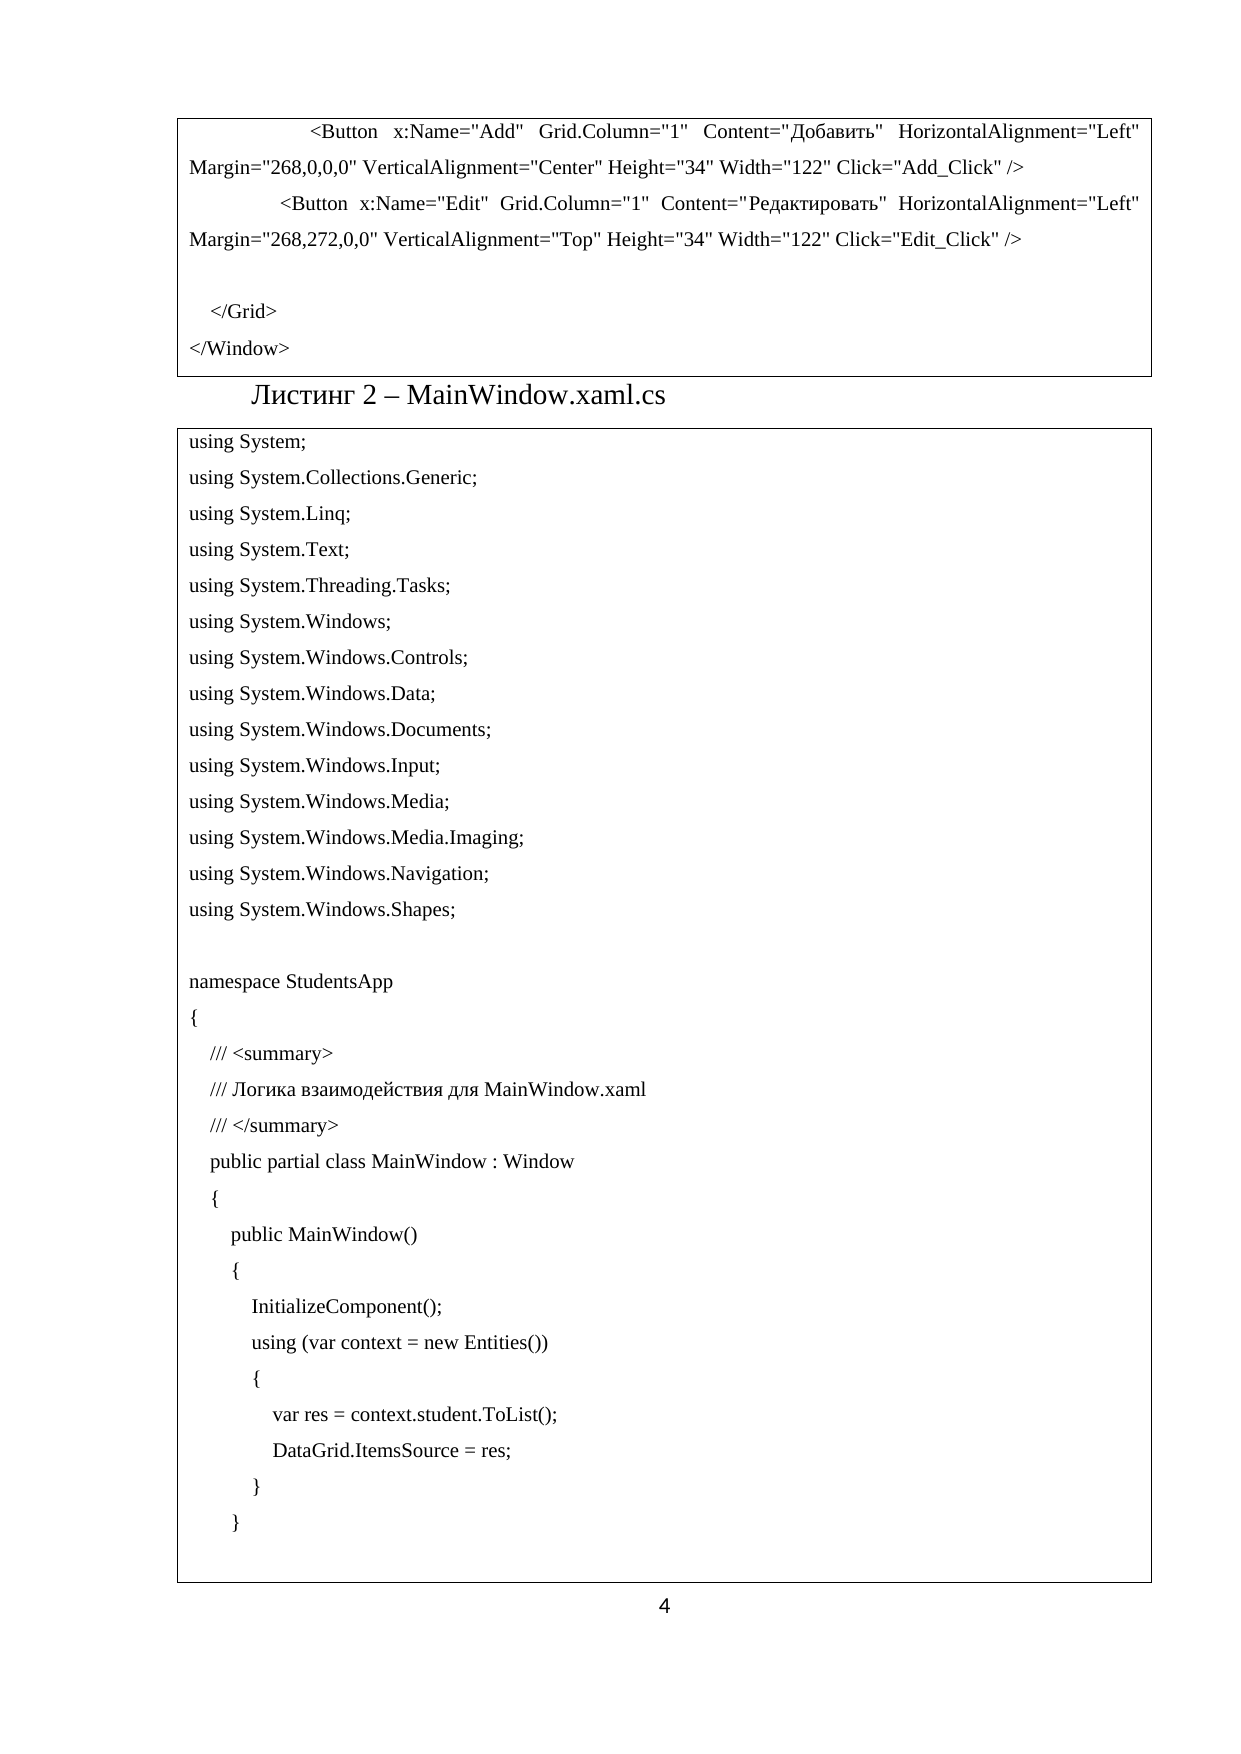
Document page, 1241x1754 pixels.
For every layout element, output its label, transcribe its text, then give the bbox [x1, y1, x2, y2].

text Листинг 2 – MainWindow.xaml.cs [177, 377, 1152, 411]
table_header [178, 119, 1151, 376]
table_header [178, 429, 1151, 1582]
